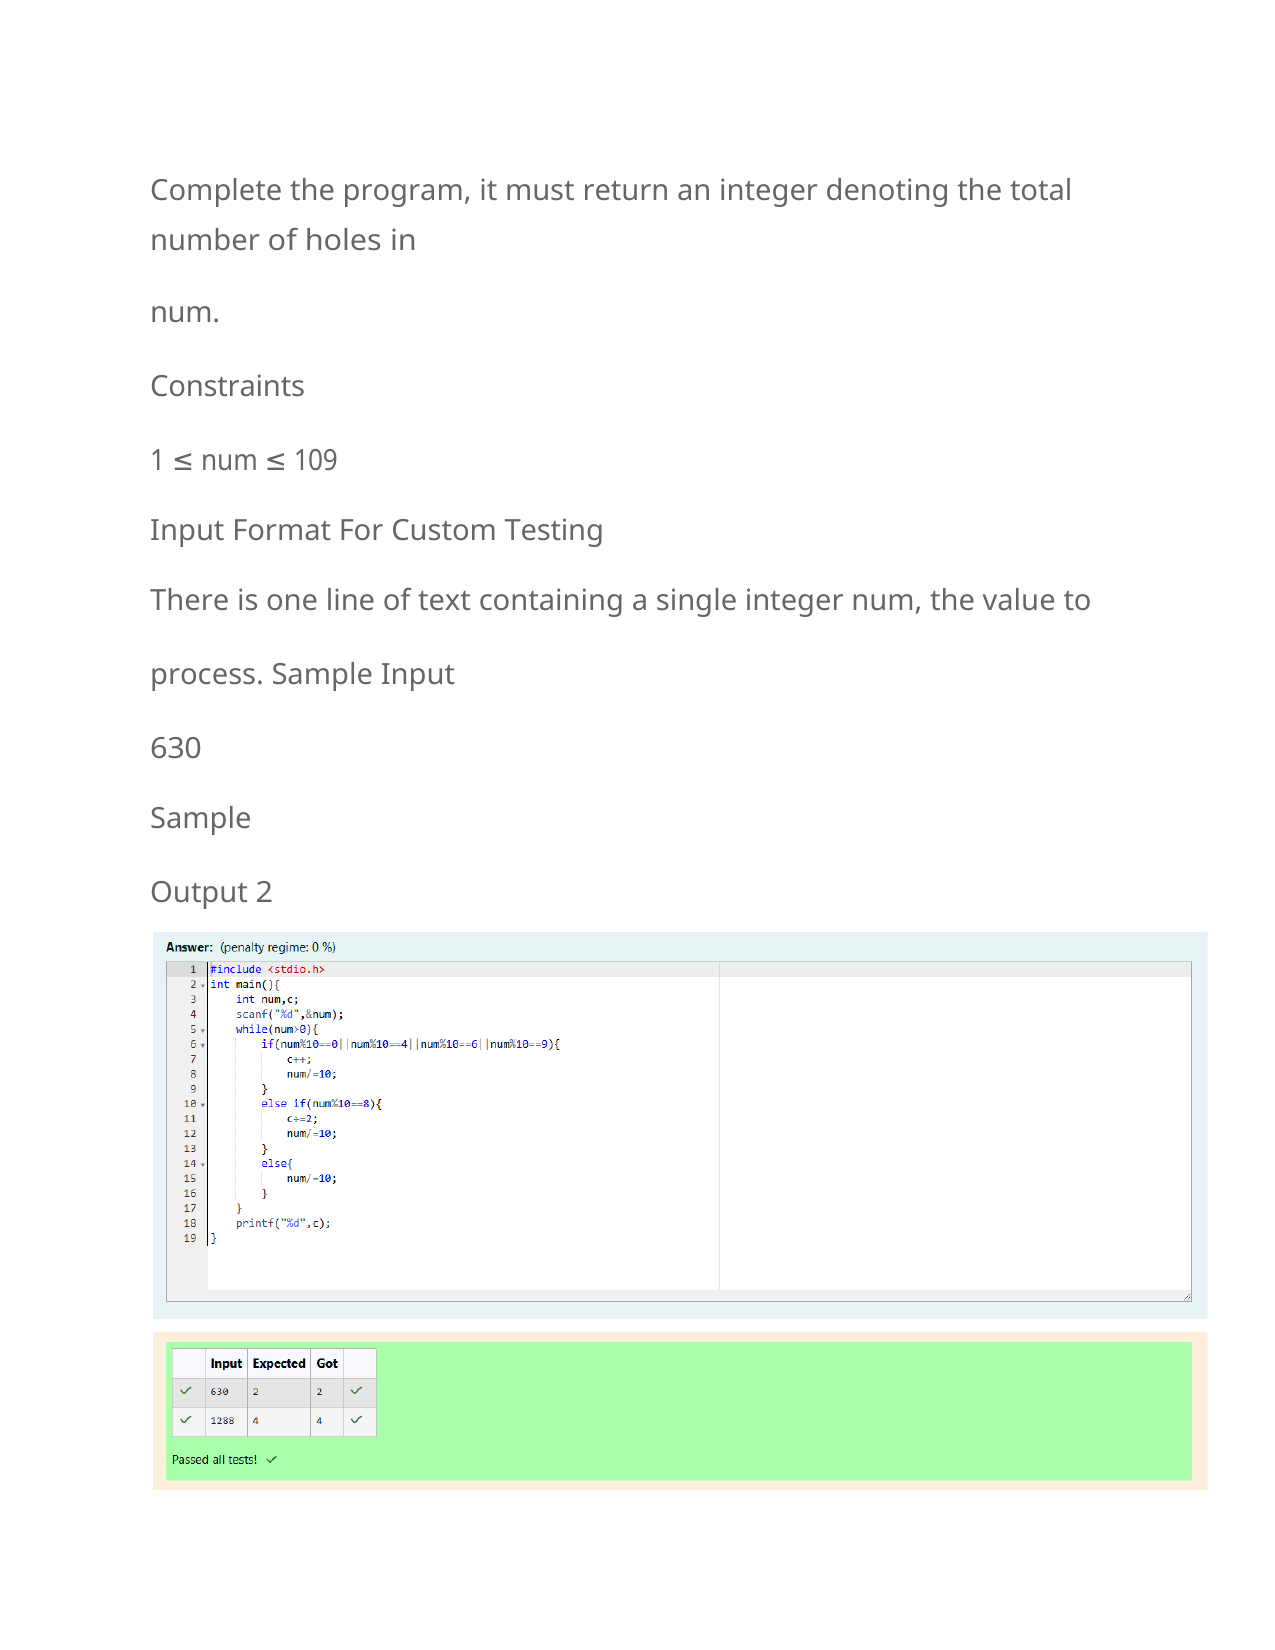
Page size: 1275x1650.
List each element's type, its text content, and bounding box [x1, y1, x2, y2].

text 630 [150, 727, 1237, 767]
text There is one line of text containing a single integer num, the value to process. Sample Input [150, 579, 1127, 693]
text Sample Output 2 [150, 797, 349, 911]
picture [153, 932, 1208, 1490]
text Complete the program, it must return an integer denoting the total number of holes in [150, 169, 1116, 259]
text num. Constraints [150, 291, 305, 404]
text Input Format For Custom Testing [150, 509, 1237, 549]
text 1 ≤ num ≤ 109 [150, 439, 1237, 479]
